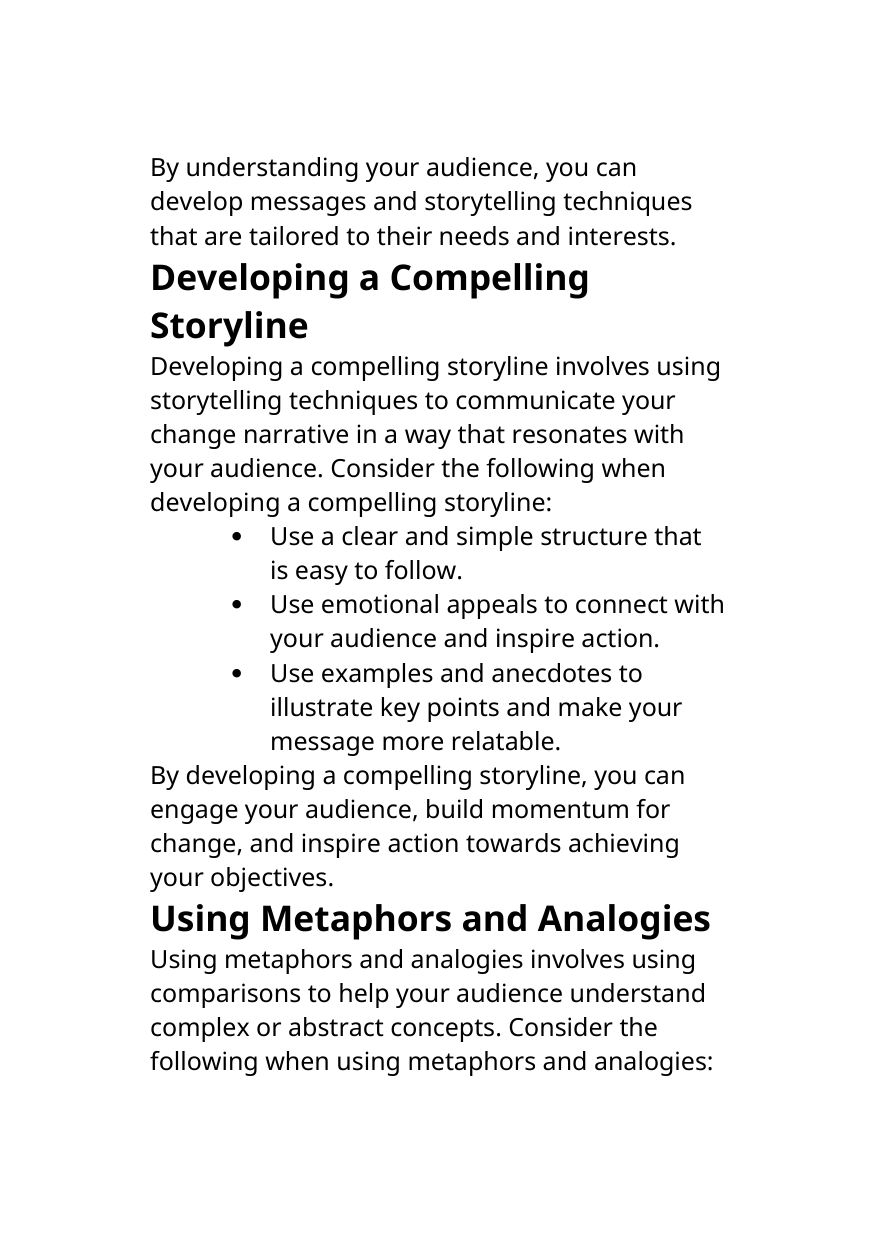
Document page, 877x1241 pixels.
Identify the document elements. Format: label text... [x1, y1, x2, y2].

subtitle Using Metaphors and Analogies [150, 894, 727, 942]
text Developing a compelling storyline involves using storytelling techniques to communicate your change narrative in a way that resonates with your audience. Consider the following when developing a compelling storyline: [150, 349, 727, 519]
list Use examples and anecdotes to illustrate key points and make your message more relatable. [232, 655, 727, 757]
list Use a clear and simple structure that is easy to follow. [232, 519, 727, 587]
text Using metaphors and analogies involves using comparisons to help your audience understand complex or abstract concepts. Consider the following when using metaphors and analogies: [150, 942, 727, 1078]
subtitle Developing a Compelling Storyline [150, 252, 727, 349]
text By developing a compelling storyline, you can engage your audience, build momentum for change, and inspire action towards achieving your objectives. [150, 757, 727, 894]
list Use emotional appeals to connect with your audience and inspire action. [232, 587, 727, 655]
text By understanding your audience, you can develop messages and storytelling techniques that are tailored to their needs and interests. [150, 150, 727, 252]
